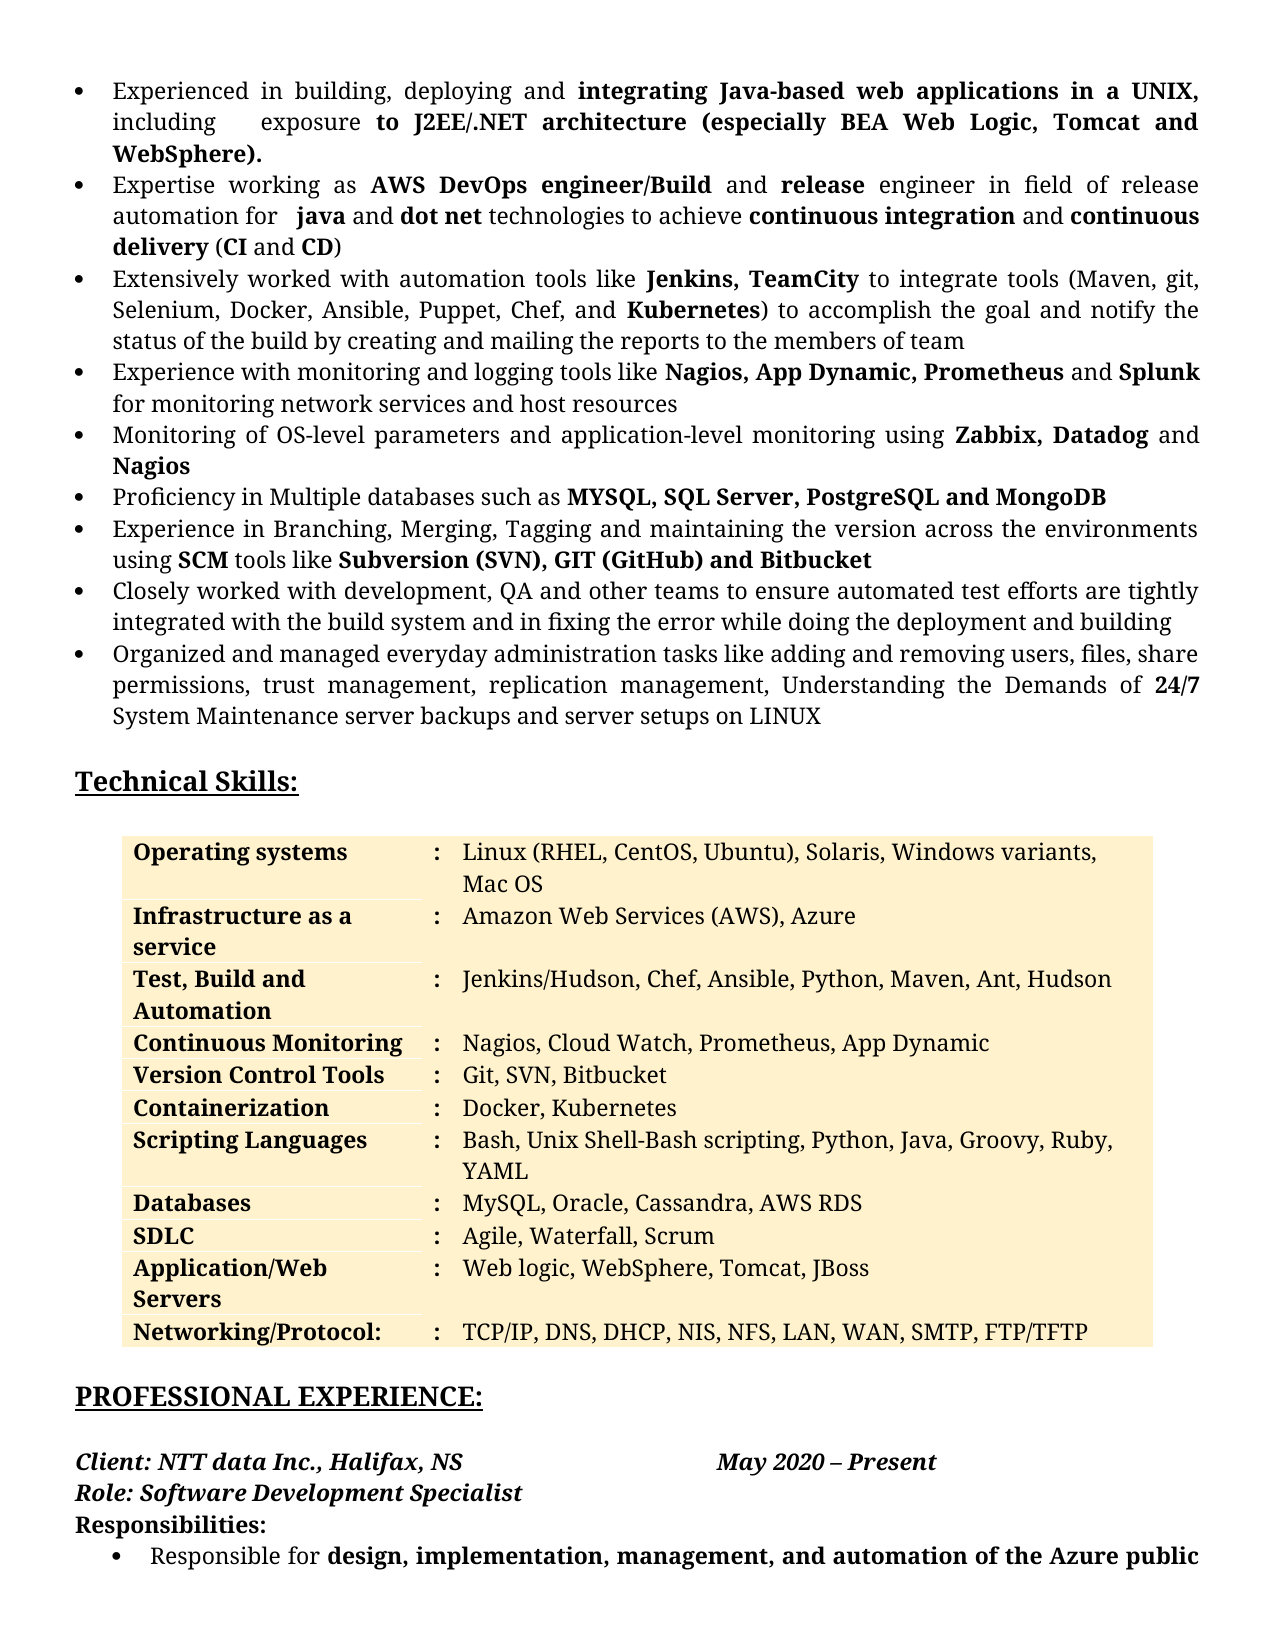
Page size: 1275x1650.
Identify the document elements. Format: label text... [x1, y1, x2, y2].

table_cell Test, Build and Automation [122, 963, 422, 1026]
table_cell Application/Web Servers [122, 1252, 422, 1314]
table_header : [422, 836, 451, 899]
table_cell Infrastructure as a service [122, 900, 422, 962]
table_cell Nagios, Cloud Watch, Prometheus, App Dynamic [451, 1026, 1153, 1058]
list Responsible for design, implementation, management, and automation of the Azure public cloud offerings for our client [112, 1540, 1200, 1571]
table_cell : [422, 1186, 451, 1218]
table_cell MySQL, Oracle, Cassandra, AWS RDS [451, 1186, 1153, 1218]
table_header Operating systems [122, 836, 422, 899]
table_cell Networking/Protocol: [122, 1315, 422, 1347]
table_cell : [422, 1026, 451, 1058]
text Role: Software Development Specialist [75, 1477, 1200, 1508]
table_cell Jenkins/Hudson, Chef, Ansible, Python, Maven, Ant, Hudson [451, 962, 1153, 1026]
list Experience in Branching, Merging, Tagging and maintaining the version across the environments using SCM tools like Subversion (SVN), GIT (GitHub) and Bitbucket [75, 512, 1200, 575]
table_cell Docker, Kubernetes [451, 1090, 1153, 1123]
table_cell Version Control Tools [122, 1059, 422, 1090]
table_cell : [422, 1090, 451, 1123]
list Expertise working as AWS DevOps engineer/Build and release engineer in field of release automation for java and dot net technologies to achieve continuous integration and continuous delivery (CI and CD) [75, 169, 1200, 262]
table_cell : [422, 1058, 451, 1090]
table_cell Amazon Web Services (AWS), Azure [451, 899, 1153, 962]
list Experience with monitoring and logging tools like Nagios, App Dynamic, Prometheus and Splunk for monitoring network services and host resources [75, 356, 1200, 419]
table_cell : [422, 899, 451, 962]
list Monitoring of OS-level parameters and application-level monitoring using Zabbix, Datadog and Nagios [75, 419, 1200, 481]
table_cell Databases [122, 1187, 422, 1218]
table_cell : [422, 1251, 451, 1314]
list Proficiency in Multiple databases such as MYSQL, SQL Server, PostgreSQL and MongoDB [75, 481, 1200, 512]
list Organized and managed everyday administration tasks like adding and removing users, files, share permissions, trust management, replication management, Understanding the Demands of 24/7 System Maintenance server backups and server setups on LINUX [75, 637, 1200, 731]
table_cell Scripting Languages [122, 1124, 422, 1186]
table_cell : [422, 962, 451, 1026]
list Extensively worked with automation tools like Jenkins, TeamCity to integrate tools (Maven, git, Selenium, Docker, Ansible, Puppet, Chef, and Kubernetes) to accomplish the goal and notify the status of the build by creating and mailing the reports to the members of team [75, 262, 1200, 356]
table_cell Agile, Waterfall, Scrum [451, 1219, 1153, 1251]
text Client: NTT data Inc., Halifax, NS May 2020 – Present [75, 1446, 1200, 1477]
table_cell Continuous Monitoring [122, 1027, 422, 1058]
table_cell Git, SVN, Bitbucket [451, 1058, 1153, 1090]
text Responsibilities: [75, 1508, 1200, 1540]
table_cell Web logic, WebSphere, Tomcat, JBoss [451, 1251, 1153, 1314]
list Experienced in building, deploying and integrating Java-based web applications in a UNIX, including exposure to J2EE/.NET architecture (especially BEA Web Logic, Tomcat and WebSphere). [75, 75, 1200, 169]
table_cell SDLC [122, 1220, 422, 1251]
table_cell Bash, Unix Shell-Bash scripting, Python, Java, Groovy, Ruby, YAML [451, 1123, 1153, 1186]
table_cell TCP/IP, DNS, DHCP, NIS, NFS, LAN, WAN, SMTP, FTP/TFTP [451, 1314, 1153, 1347]
text Technical Skills: [75, 762, 1200, 799]
table_cell Containerization [122, 1091, 422, 1123]
list Closely worked with development, QA and other teams to ensure automated test efforts are tightly integrated with the build system and in fixing the error while doing the deployment and building [75, 575, 1200, 637]
text PROFESSIONAL EXPERIENCE: [75, 1378, 1200, 1415]
table_cell : [422, 1219, 451, 1251]
table_cell : [422, 1123, 451, 1186]
table_header Linux (RHEL, CentOS, Ubuntu), Solaris, Windows variants, Mac OS [451, 836, 1153, 899]
table_cell : [422, 1314, 451, 1347]
